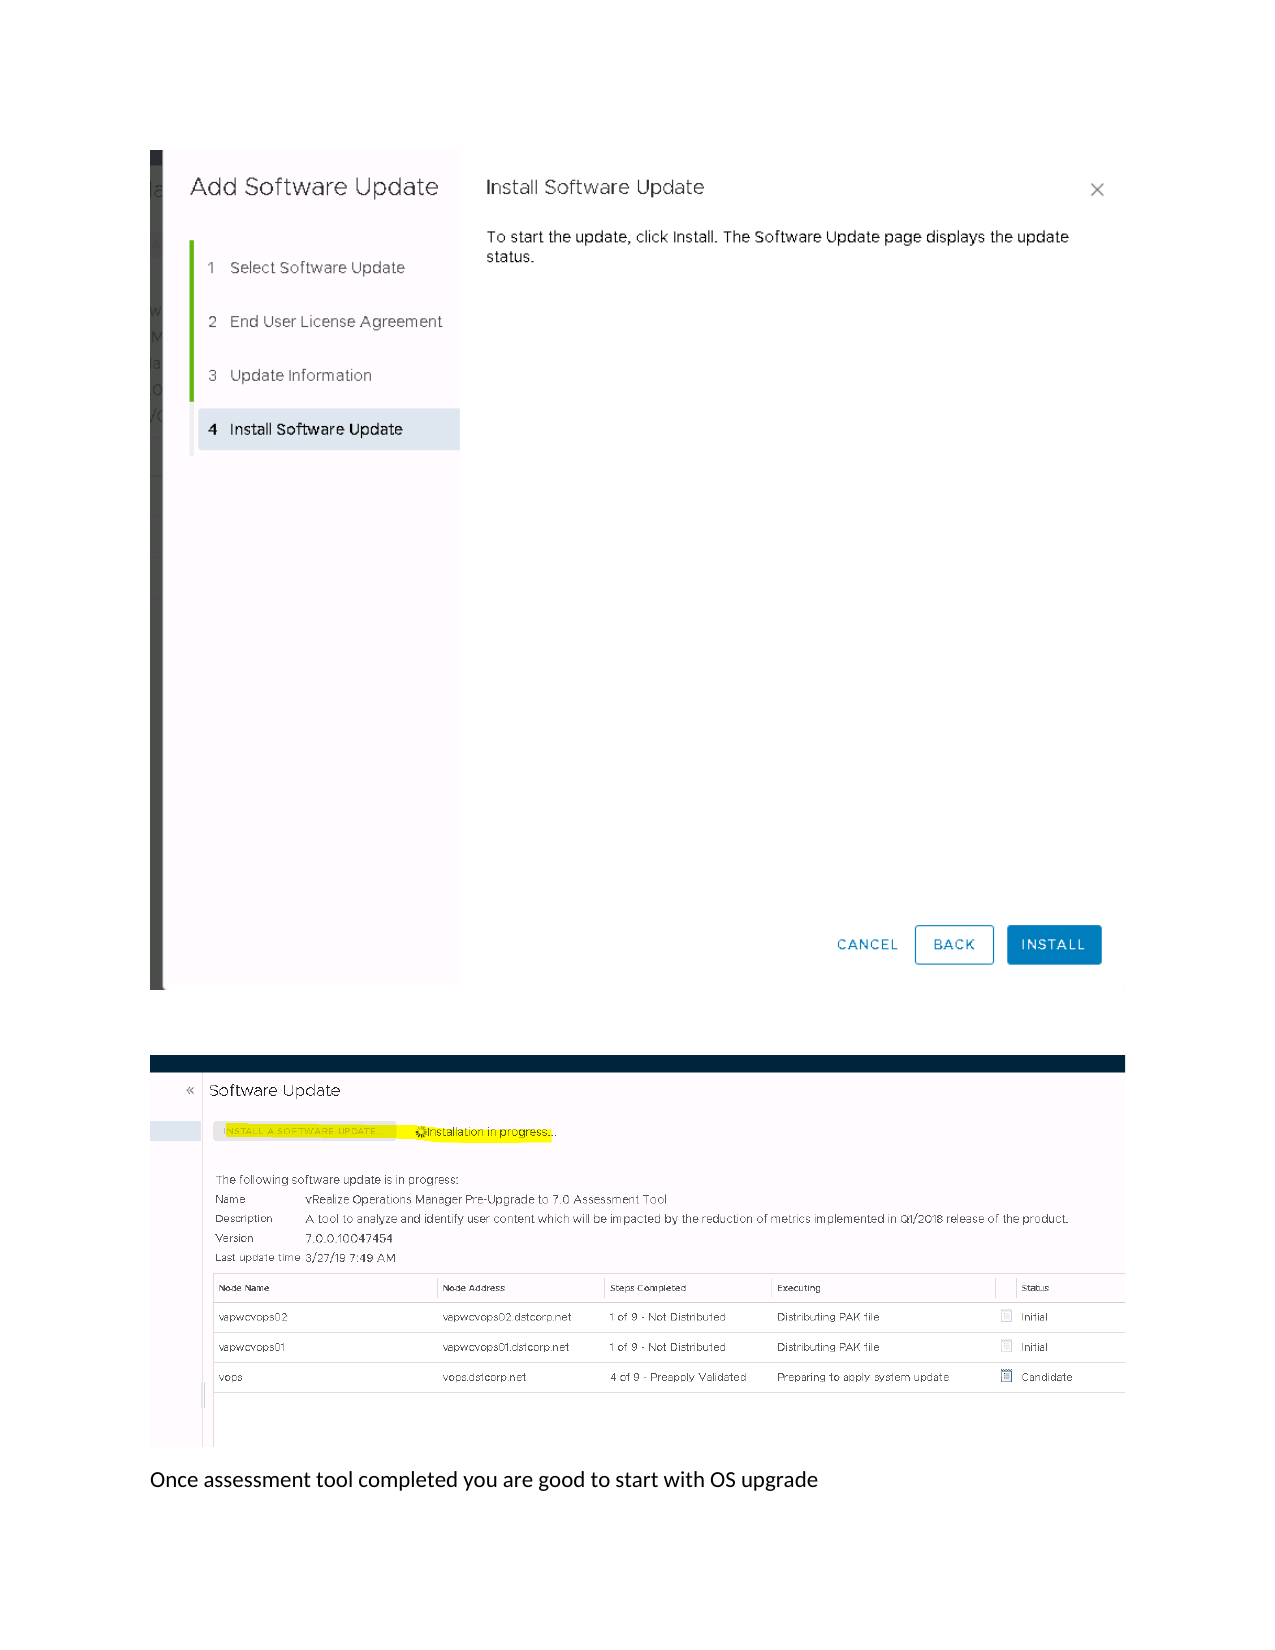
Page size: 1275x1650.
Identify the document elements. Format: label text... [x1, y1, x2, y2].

text Once assessment tool completed you are good to start with OS upgrade [150, 1466, 1125, 1493]
picture [150, 1055, 1125, 1447]
picture [150, 150, 1125, 990]
